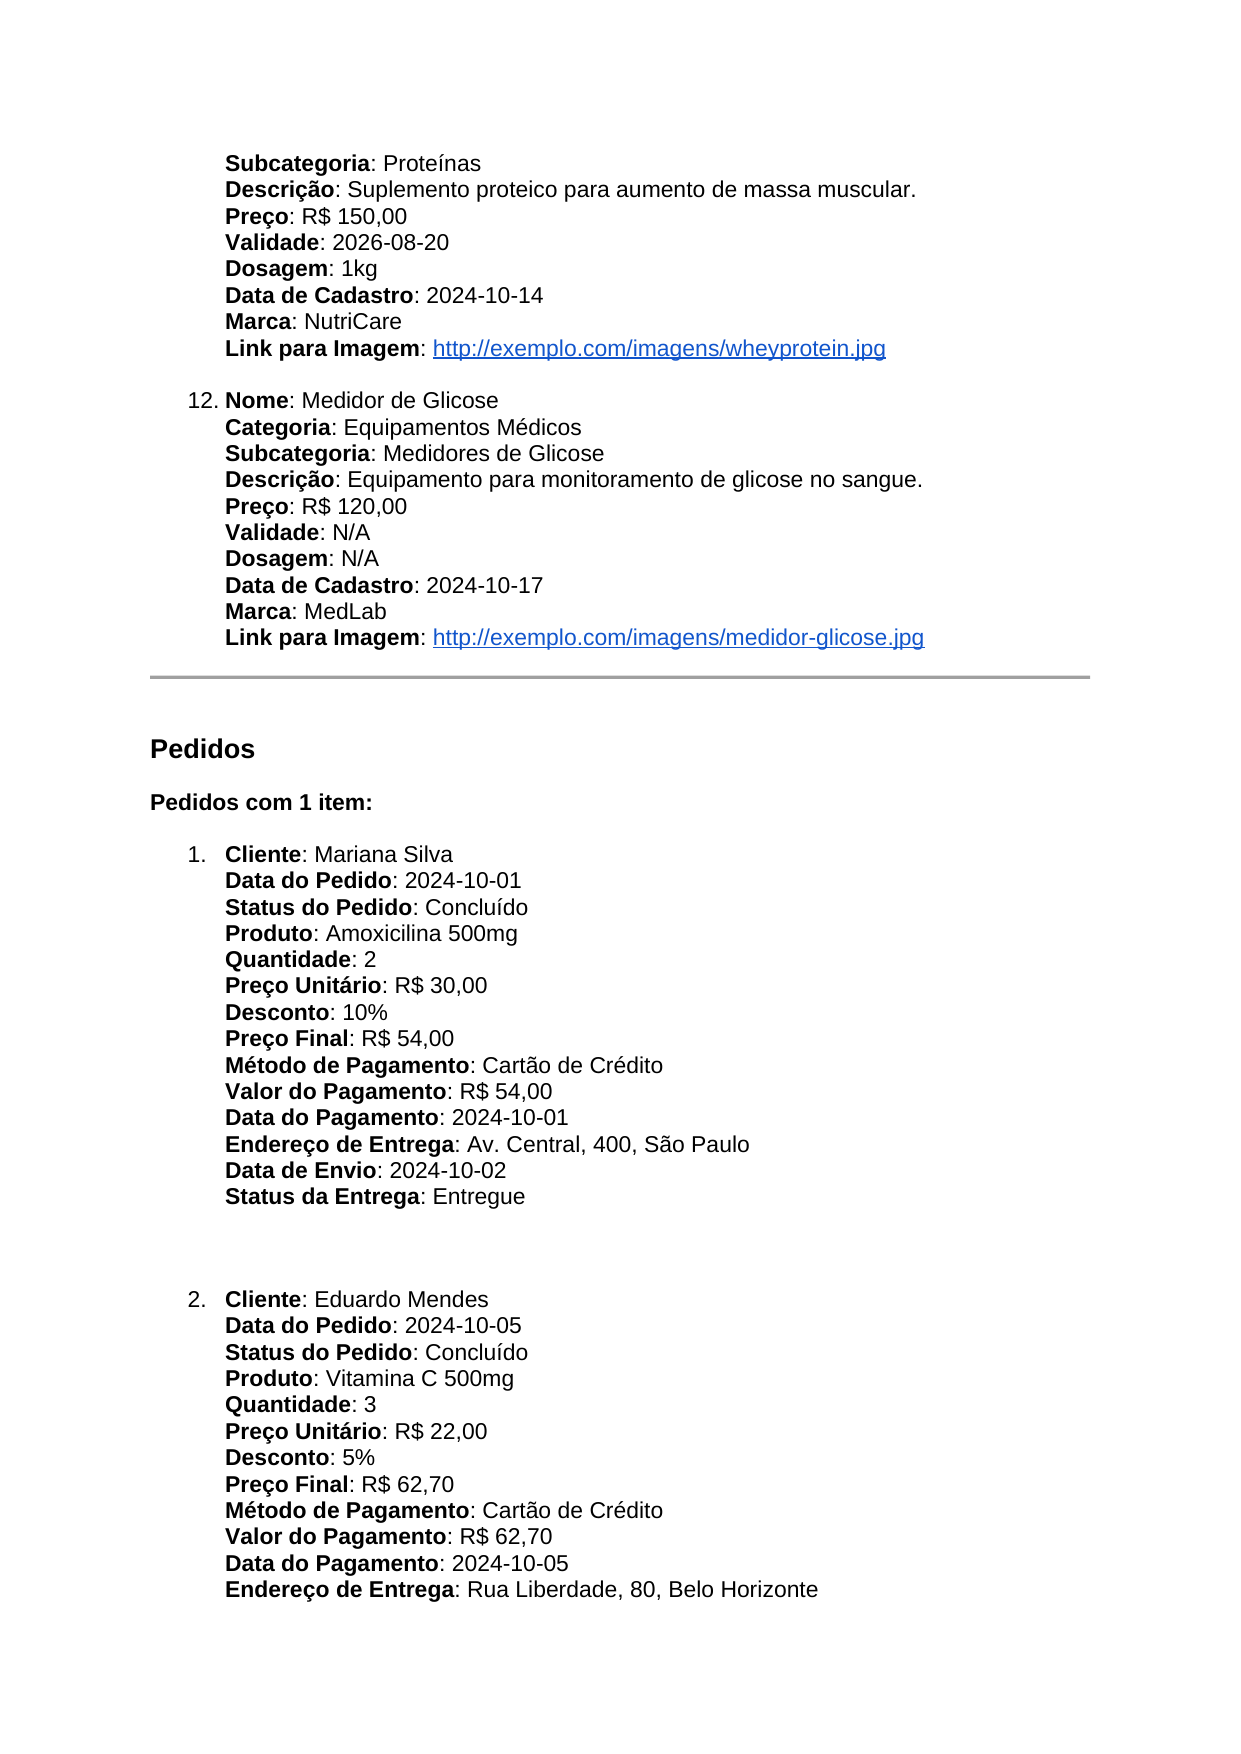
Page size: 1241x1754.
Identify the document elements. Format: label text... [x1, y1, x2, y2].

list Nome: Medidor de Glicose Categoria: Equipamentos Médicos Subcategoria: Medidores de Glicose Descrição: Equipamento para monitoramento de glicose no sangue. Preço: R$ 120,00 Validade: N/A Dosagem: N/A Data de Cadastro: 2024-10-17 Marca: MedLab Link para Imagem: http://exemplo.com/imagens/medidor-glicose.jpg [187, 387, 1090, 651]
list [187, 150, 1090, 387]
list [187, 1286, 1090, 1602]
subtitle Pedidos [150, 733, 1090, 764]
text Pedidos com 1 item: [150, 789, 1090, 816]
list Cliente: Mariana Silva Data do Pedido: 2024-10-01 Status do Pedido: Concluído Produto: Amoxicilina 500mg Quantidade: 2 Preço Unitário: R$ 30,00 Desconto: 10% Preço Final: R$ 54,00 Método de Pagamento: Cartão de Crédito Valor do Pagamento: R$ 54,00 Data do Pagamento: 2024-10-01 Endereço de Entrega: Av. Central, 400, São Paulo Data de Envio: 2024-10-02 Status da Entrega: Entregue [187, 841, 1090, 1210]
